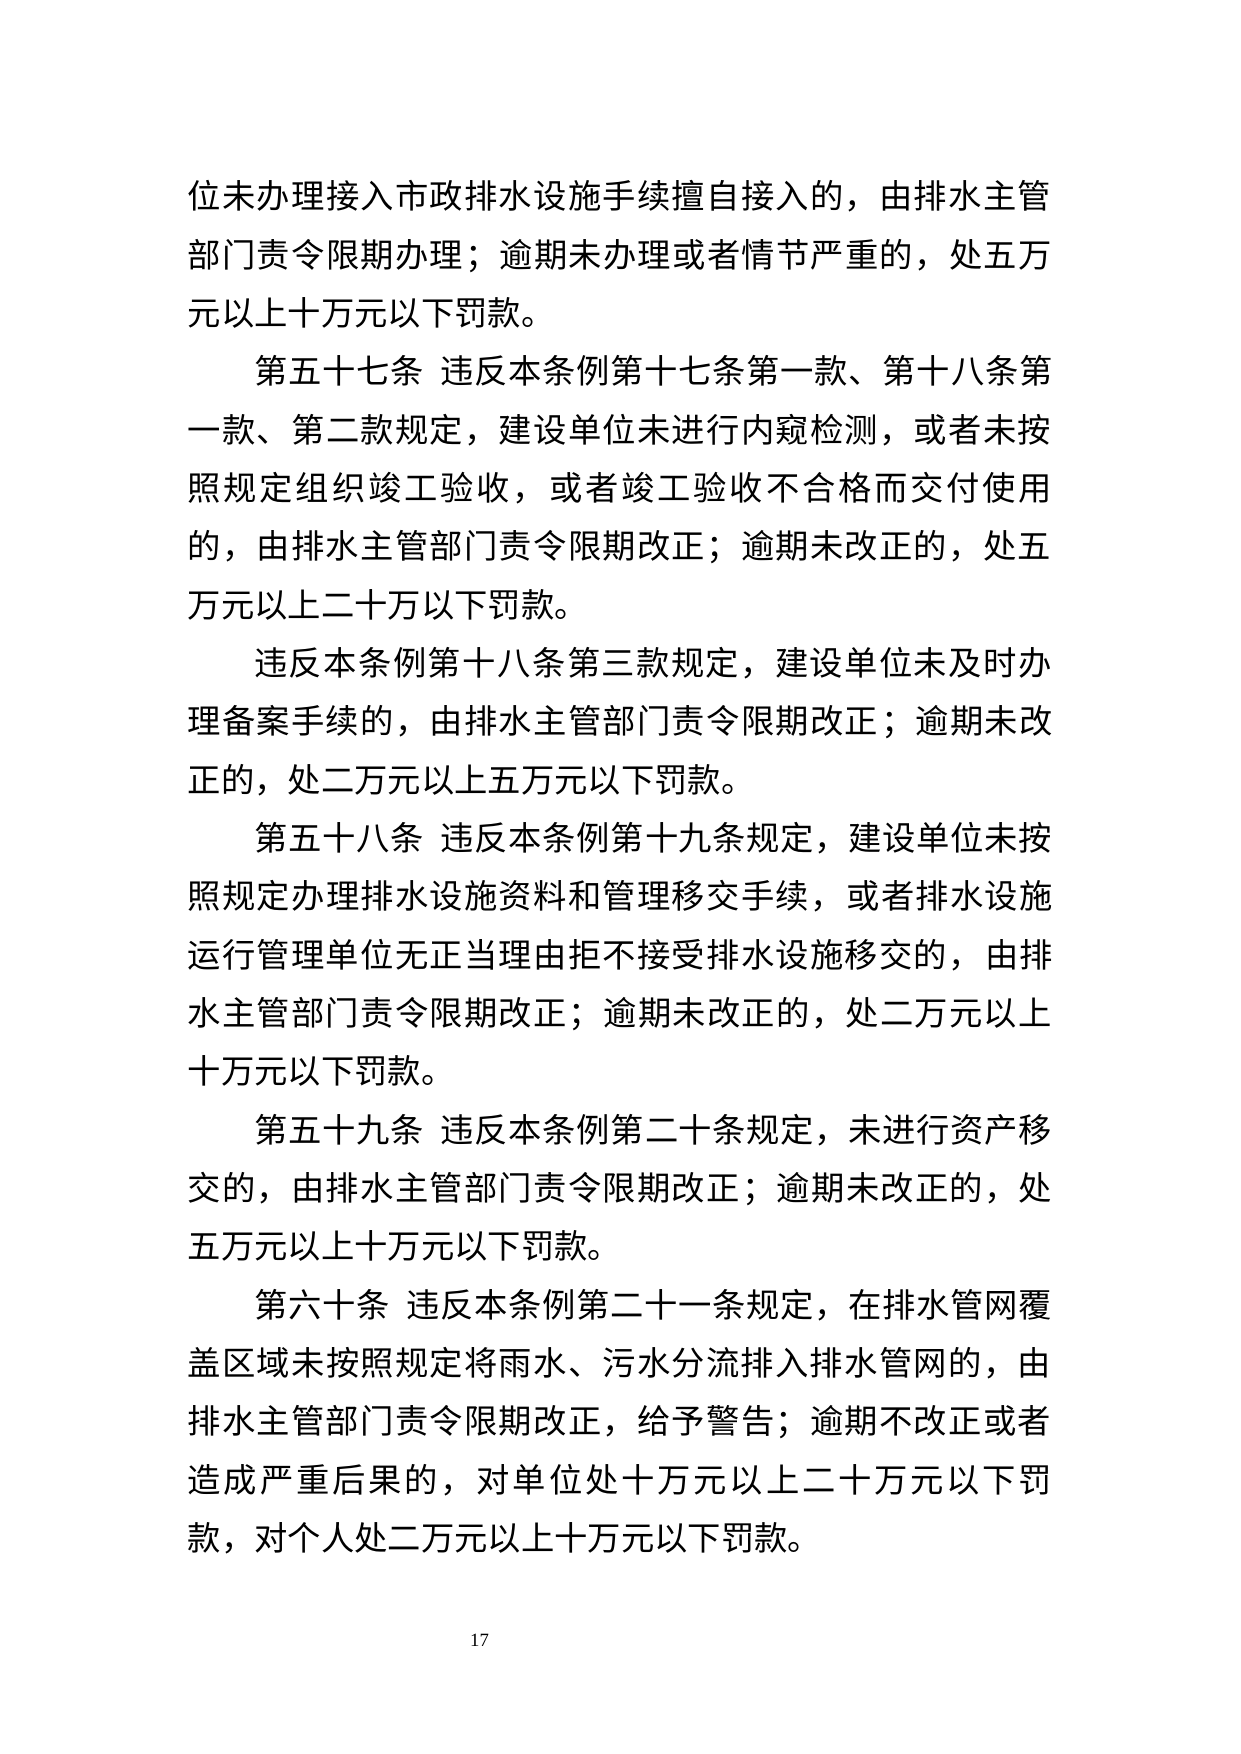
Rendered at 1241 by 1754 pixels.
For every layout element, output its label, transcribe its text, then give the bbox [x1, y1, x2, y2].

text 第五十九条 违反本条例第二十条规定，未进行资产移交的，由排水主管部门责令限期改正；逾期未改正的，处五万元以上十万元以下罚款。 [187, 1095, 1053, 1270]
text 违反本条例第十八条第三款规定，建设单位未及时办理备案手续的，由排水主管部门责令限期改正；逾期未改正的，处二万元以上五万元以下罚款。 [187, 629, 1053, 804]
text 第五十七条 违反本条例第十七条第一款、第十八条第一款、第二款规定，建设单位未进行内窥检测，或者未按照规定组织竣工验收，或者竣工验收不合格而交付使用的，由排水主管部门责令限期改正；逾期未改正的，处五万元以上二十万以下罚款。 [187, 337, 1053, 629]
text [187, 162, 1053, 337]
text 第六十条 违反本条例第二十一条规定，在排水管网覆盖区域未按照规定将雨水、污水分流排入排水管网的，由排水主管部门责令限期改正，给予警告；逾期不改正或者造成严重后果的，对单位处十万元以上二十万元以下罚款，对个人处二万元以上十万元以下罚款。 [187, 1270, 1053, 1562]
text 第五十八条 违反本条例第十九条规定，建设单位未按照规定办理排水设施资料和管理移交手续，或者排水设施运行管理单位无正当理由拒不接受排水设施移交的，由排水主管部门责令限期改正；逾期未改正的，处二万元以上十万元以下罚款。 [187, 804, 1053, 1095]
